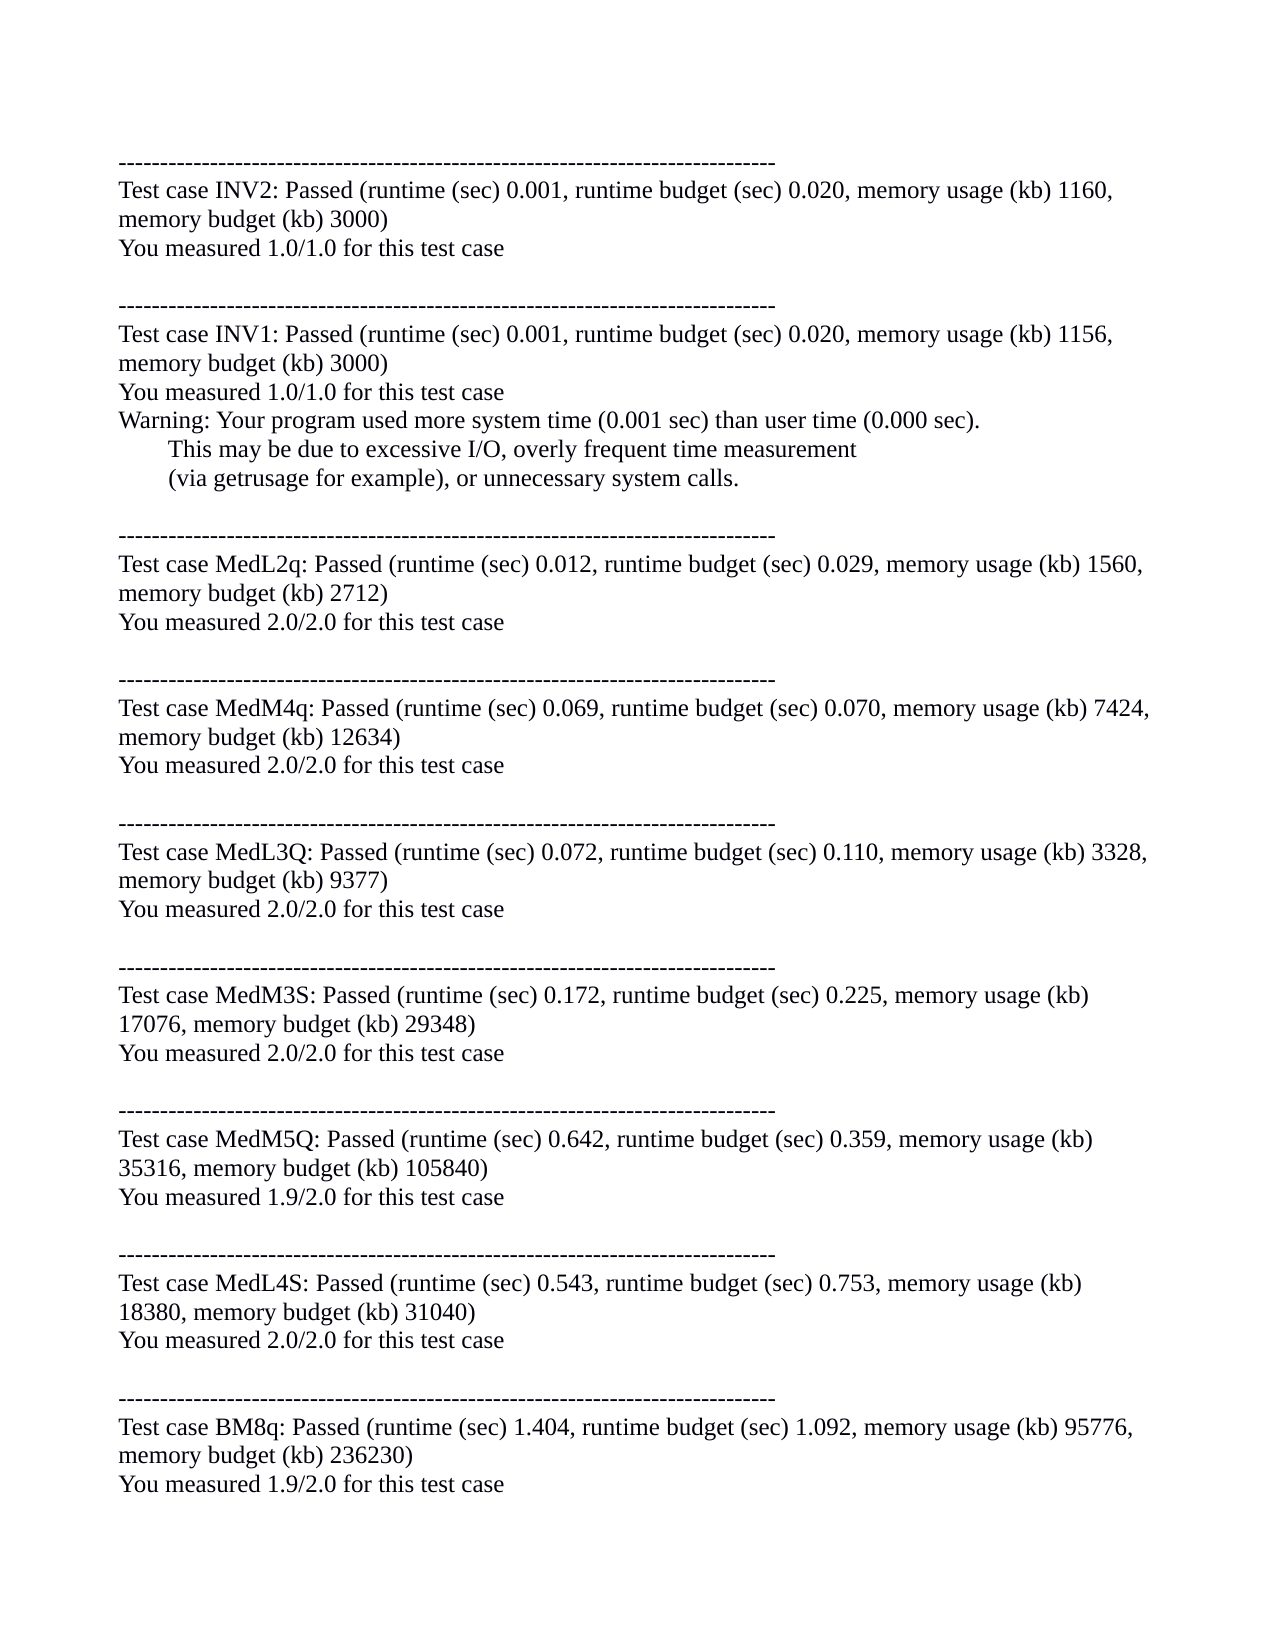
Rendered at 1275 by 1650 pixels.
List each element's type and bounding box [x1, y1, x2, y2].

text [118, 118, 1157, 1527]
